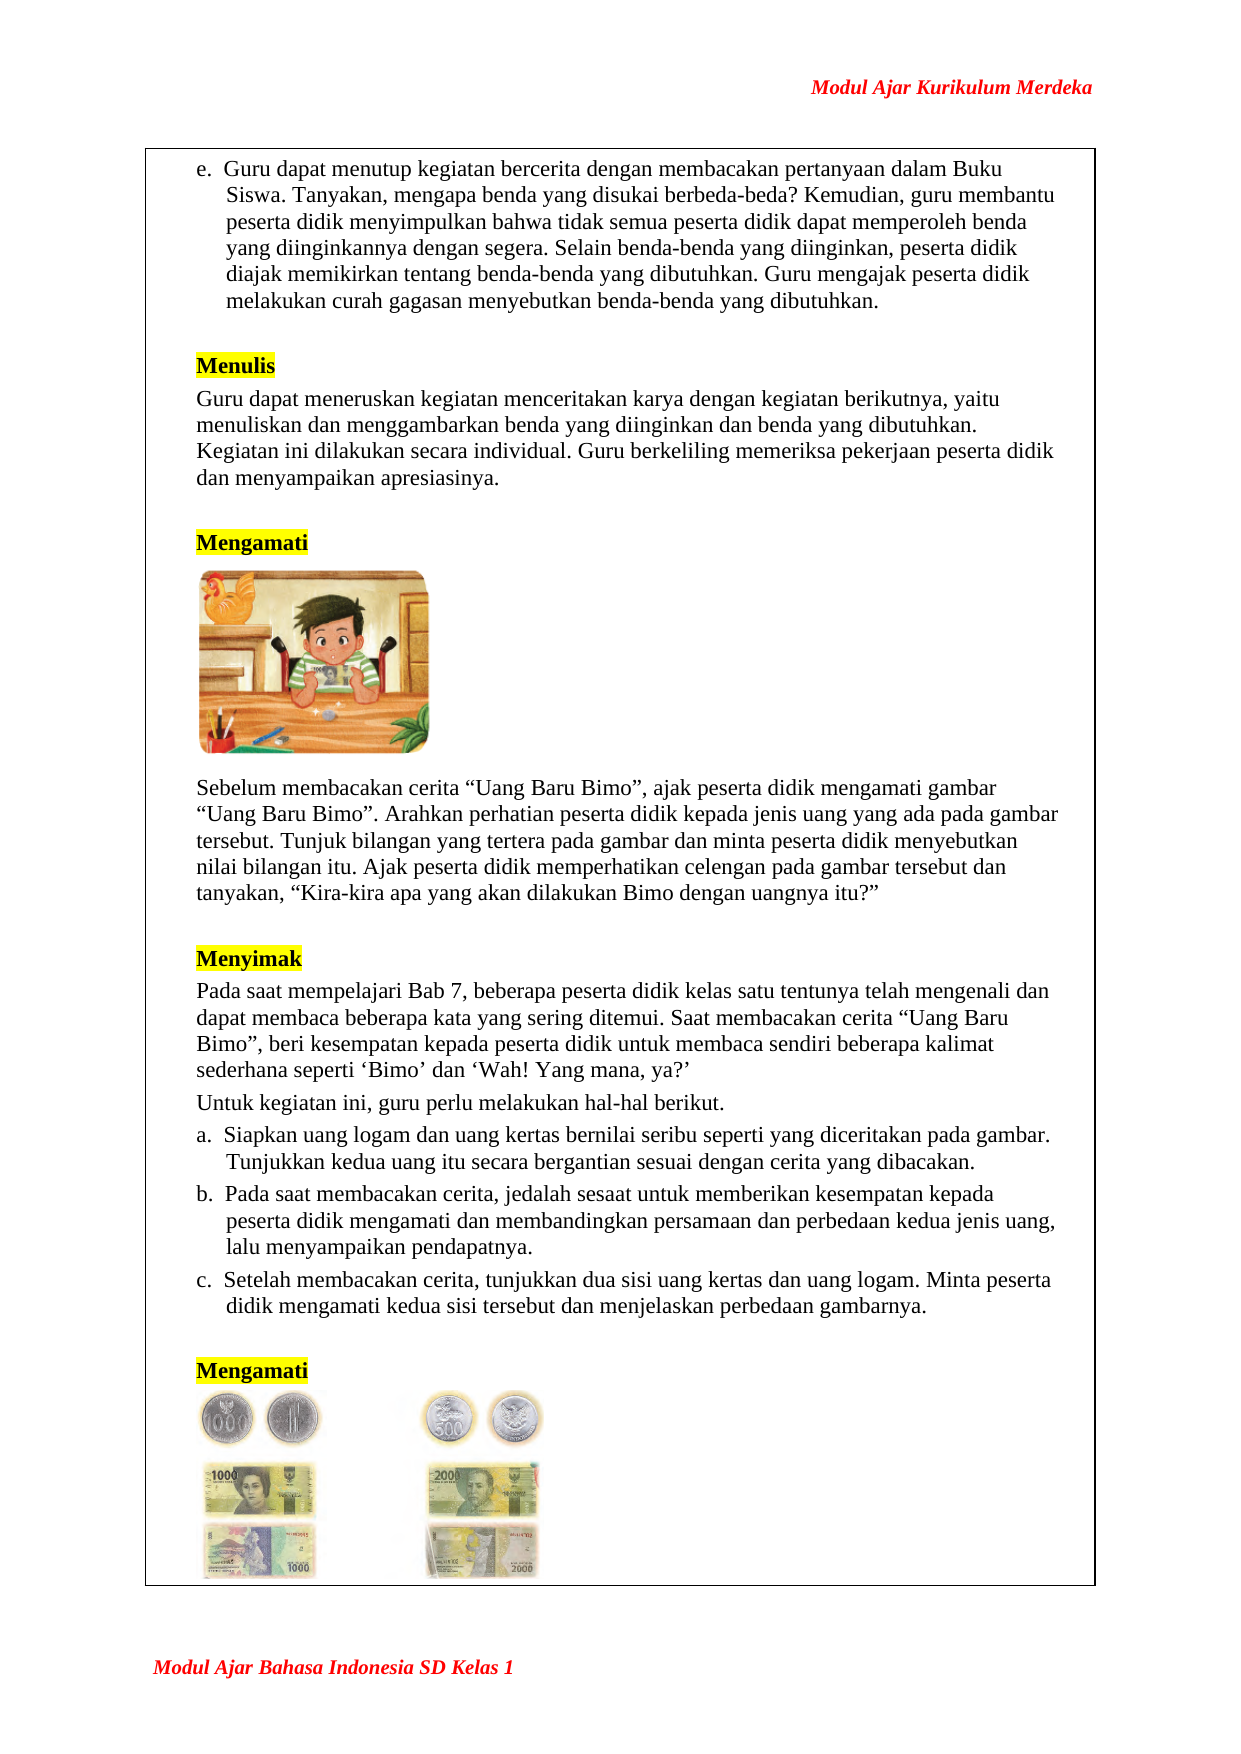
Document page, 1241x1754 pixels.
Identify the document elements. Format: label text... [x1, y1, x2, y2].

picture [196, 561, 438, 768]
